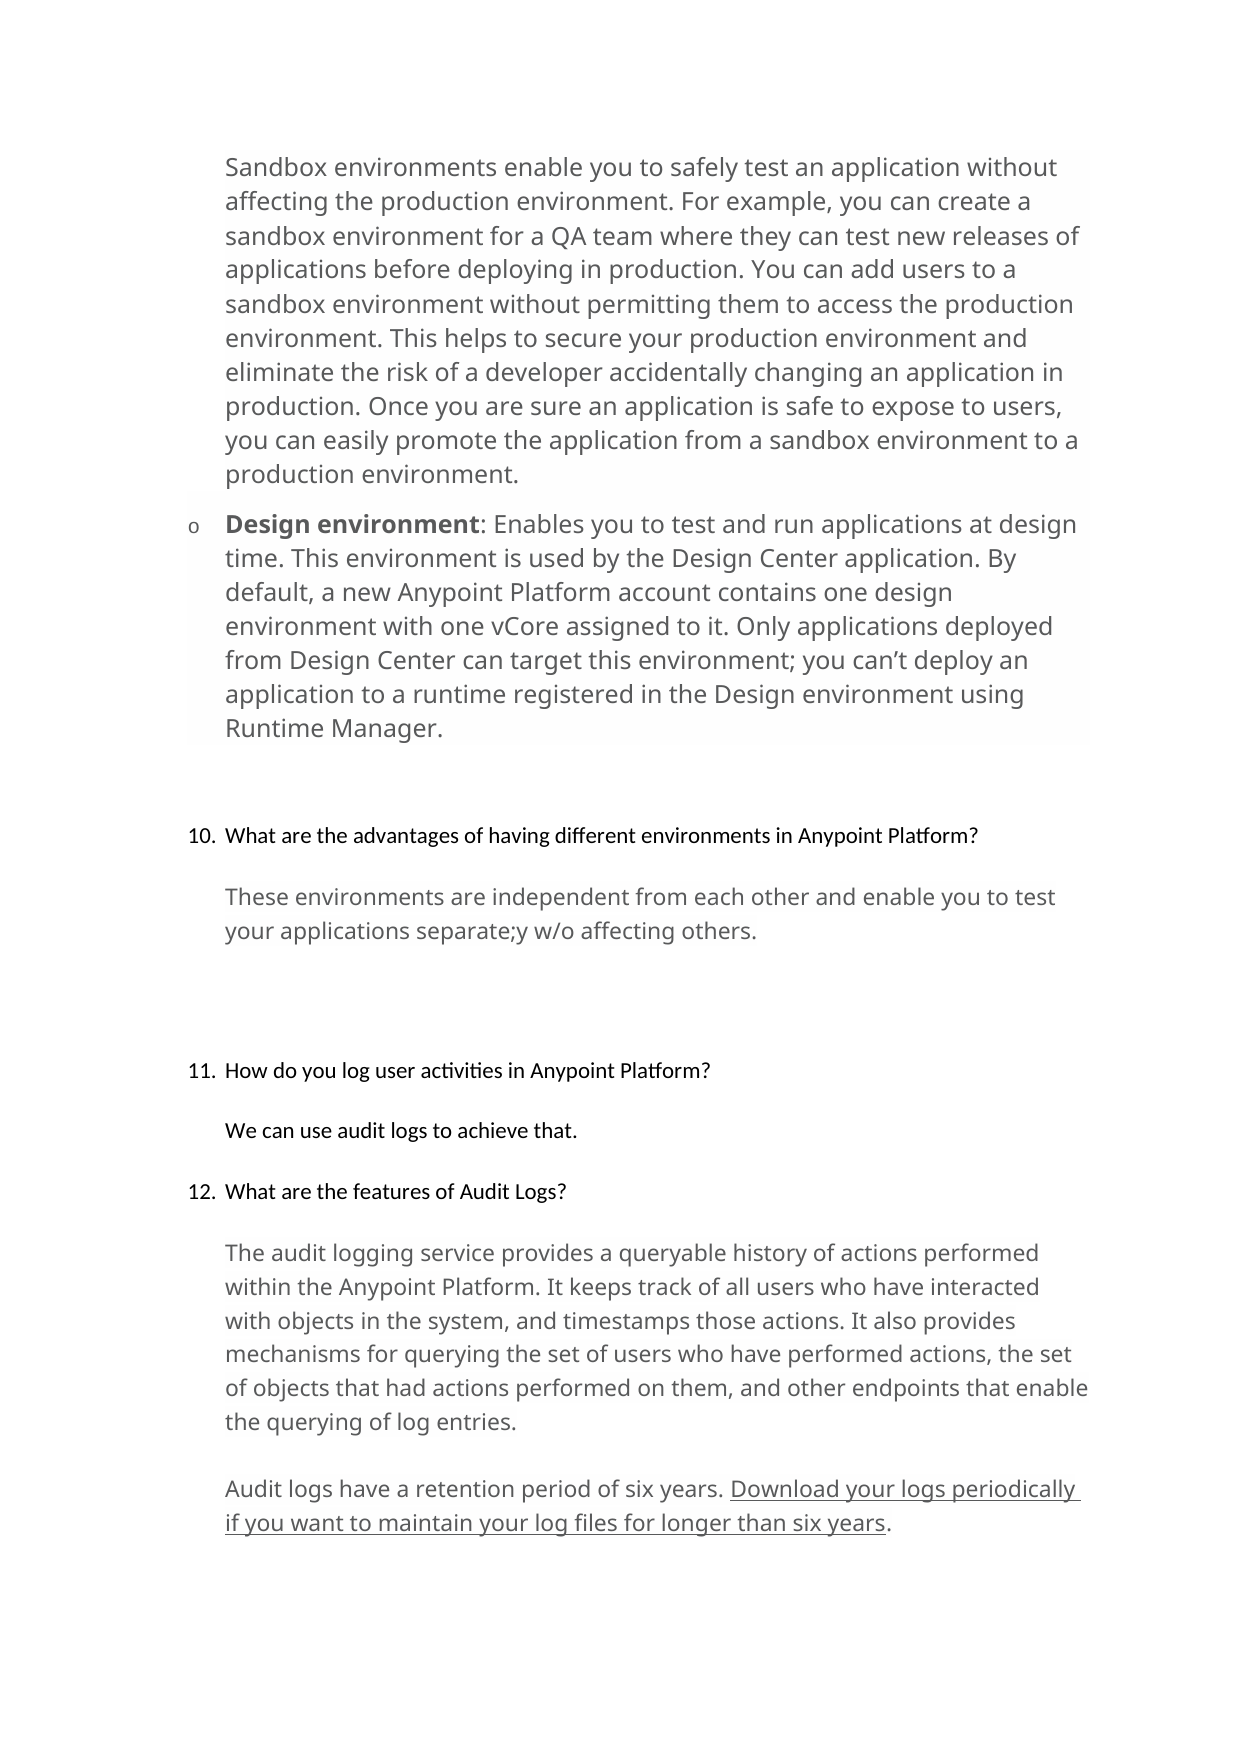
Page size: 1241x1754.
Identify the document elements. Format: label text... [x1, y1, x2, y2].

text Audit logs have a retention period of six years. Download your logs periodically if you want to maintain your log files for longer than six years. [225, 1473, 1090, 1538]
list How do you log user activities in Anypoint Platform? [187, 1056, 1090, 1084]
list What are the features of Audit Logs? [187, 1177, 1090, 1205]
text These environments are independent from each other and enable you to test your applications separate;y w/o affecting others. [225, 881, 1090, 946]
text Sandbox environments enable you to safely test an application without affecting the production environment. For example, you can create a sandbox environment for a QA team where they can test new releases of applications before deploying in production. You can add users to a sandbox environment without permitting them to access the production environment. This helps to secure your production environment and eliminate the risk of a developer accidentally changing an application in production. Once you are sure an application is safe to expose to users, you can easily promote the application from a sandbox environment to a production environment. [225, 150, 1090, 491]
list What are the advantages of having different environments in Anypoint Platform? [187, 821, 1090, 849]
text We can use audit logs to achieve that. [225, 1116, 1090, 1144]
text The audit logging service provides a queryable history of actions performed within the Anypoint Platform. It keeps track of all users who have interacted with objects in the system, and timestamps those actions. It also provides mechanisms for querying the set of users who have performed actions, the set of objects that had actions performed on them, and other endpoints that enable the querying of log entries. [225, 1237, 1090, 1437]
list Design environment: Enables you to test and run applications at design time. This environment is used by the Design Center application. By default, a new Anypoint Platform account contains one design environment with one vCore assigned to it. Only applications deployed from Design Center can target this environment; you can’t deploy an application to a runtime registered in the Design environment using Runtime Manager. [187, 506, 1090, 745]
